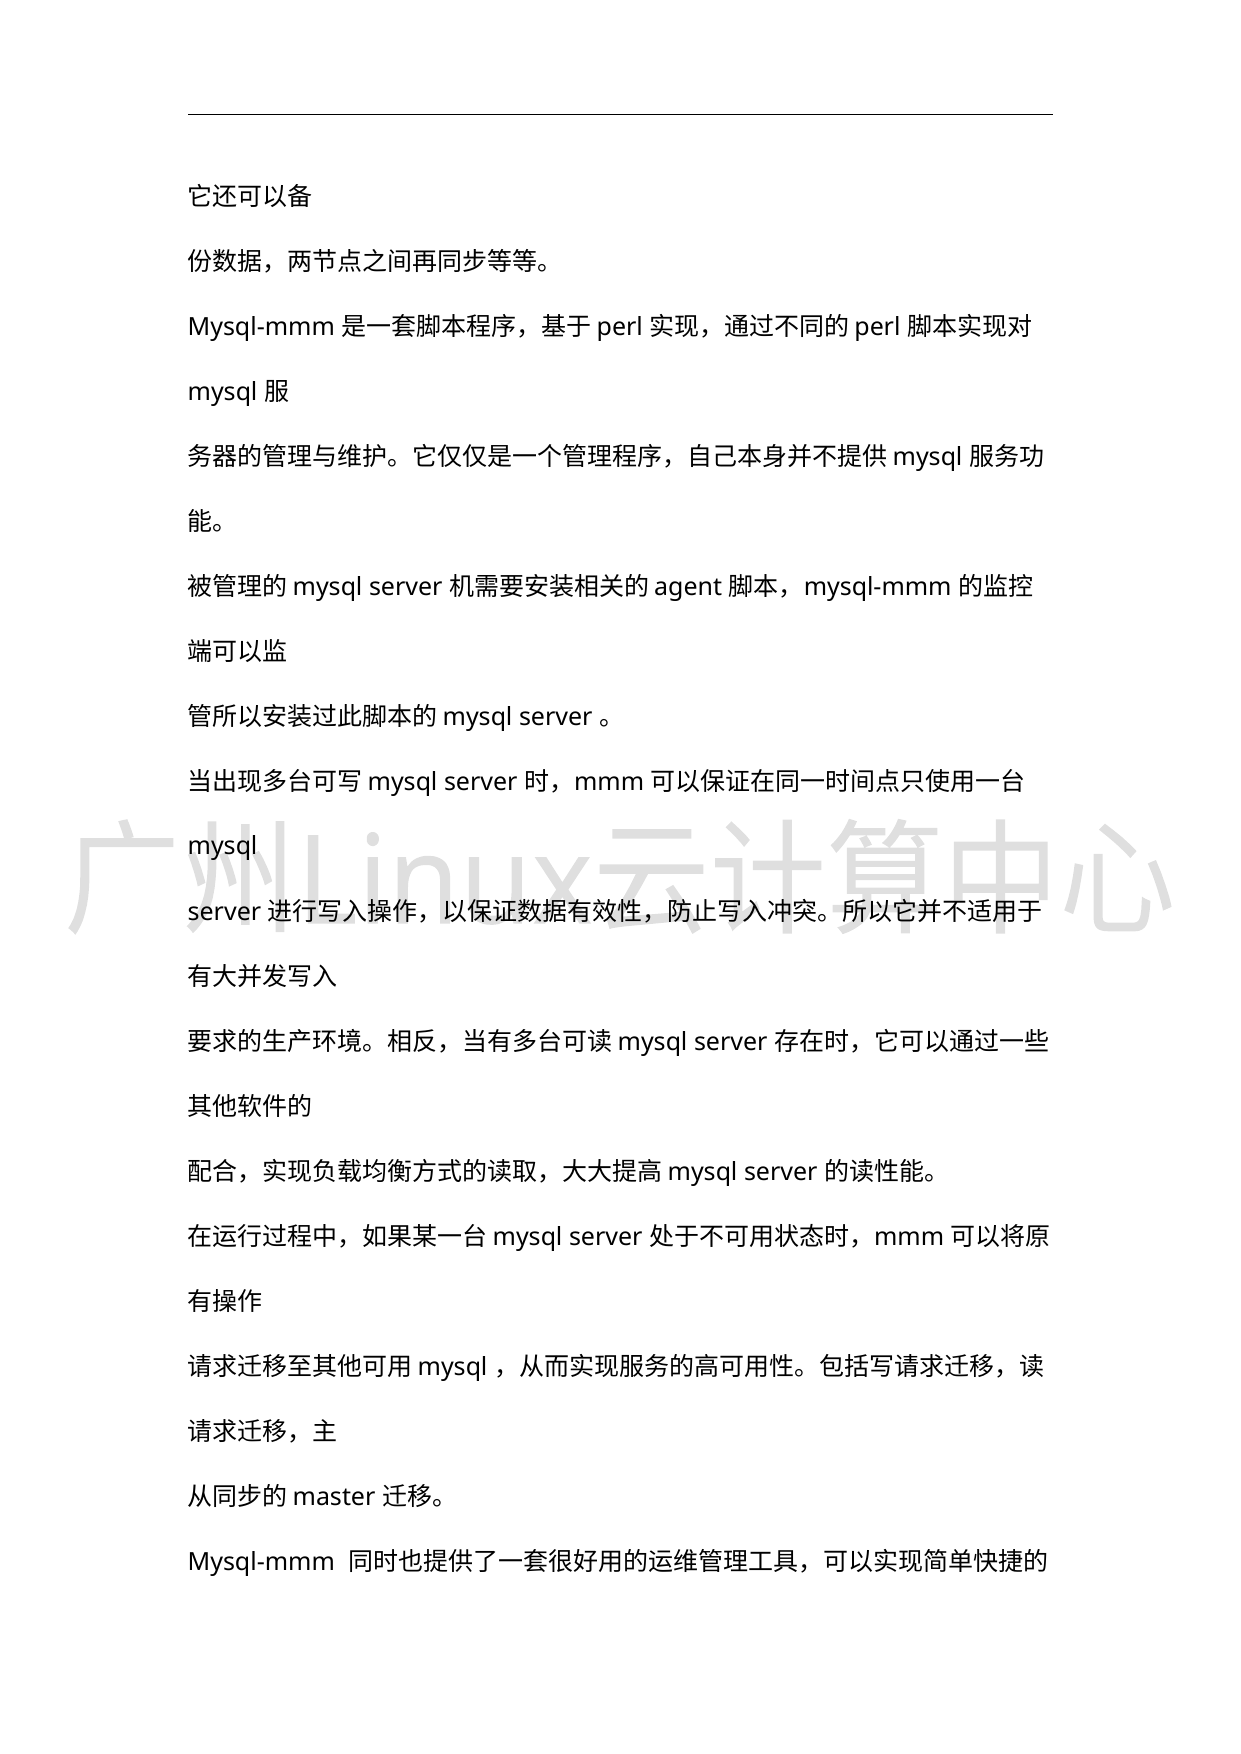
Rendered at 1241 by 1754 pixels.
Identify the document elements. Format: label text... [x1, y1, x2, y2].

text 配合，实现负载均衡方式的读取，大大提高mysql server 的读性能。 [187, 1137, 1053, 1202]
text server 进行写入操作，以保证数据有效性，防止写入冲突。所以它并不适用于有大并发写入 [187, 877, 1053, 1007]
text 管所以安装过此脚本的mysql server 。 [187, 682, 1053, 747]
text 被管理的mysql server 机需要安装相关的agent 脚本，mysql-mmm 的监控端可以监 [187, 552, 1053, 682]
text 在运行过程中，如果某一台mysql server 处于不可用状态时，mmm 可以将原有操作 [187, 1202, 1053, 1332]
text 份数据，两节点之间再同步等等。 [187, 227, 1053, 292]
text Mysql-mmm 是一套脚本程序，基于perl 实现，通过不同的perl 脚本实现对mysql 服 [187, 292, 1053, 422]
text 从同步的master 迁移。 [187, 1462, 1053, 1527]
text 要求的生产环境。相反，当有多台可读mysql server 存在时，它可以通过一些其他软件的 [187, 1007, 1053, 1137]
text 务器的管理与维护。它仅仅是一个管理程序，自己本身并不提供mysql 服务功能。 [187, 422, 1053, 552]
text 当出现多台可写mysql server 时，mmm 可以保证在同一时间点只使用一台mysql [187, 747, 1053, 877]
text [187, 162, 1053, 227]
text 请求迁移至其他可用mysql ，从而实现服务的高可用性。包括写请求迁移，读请求迁移，主 [187, 1332, 1053, 1462]
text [187, 1527, 1053, 1592]
